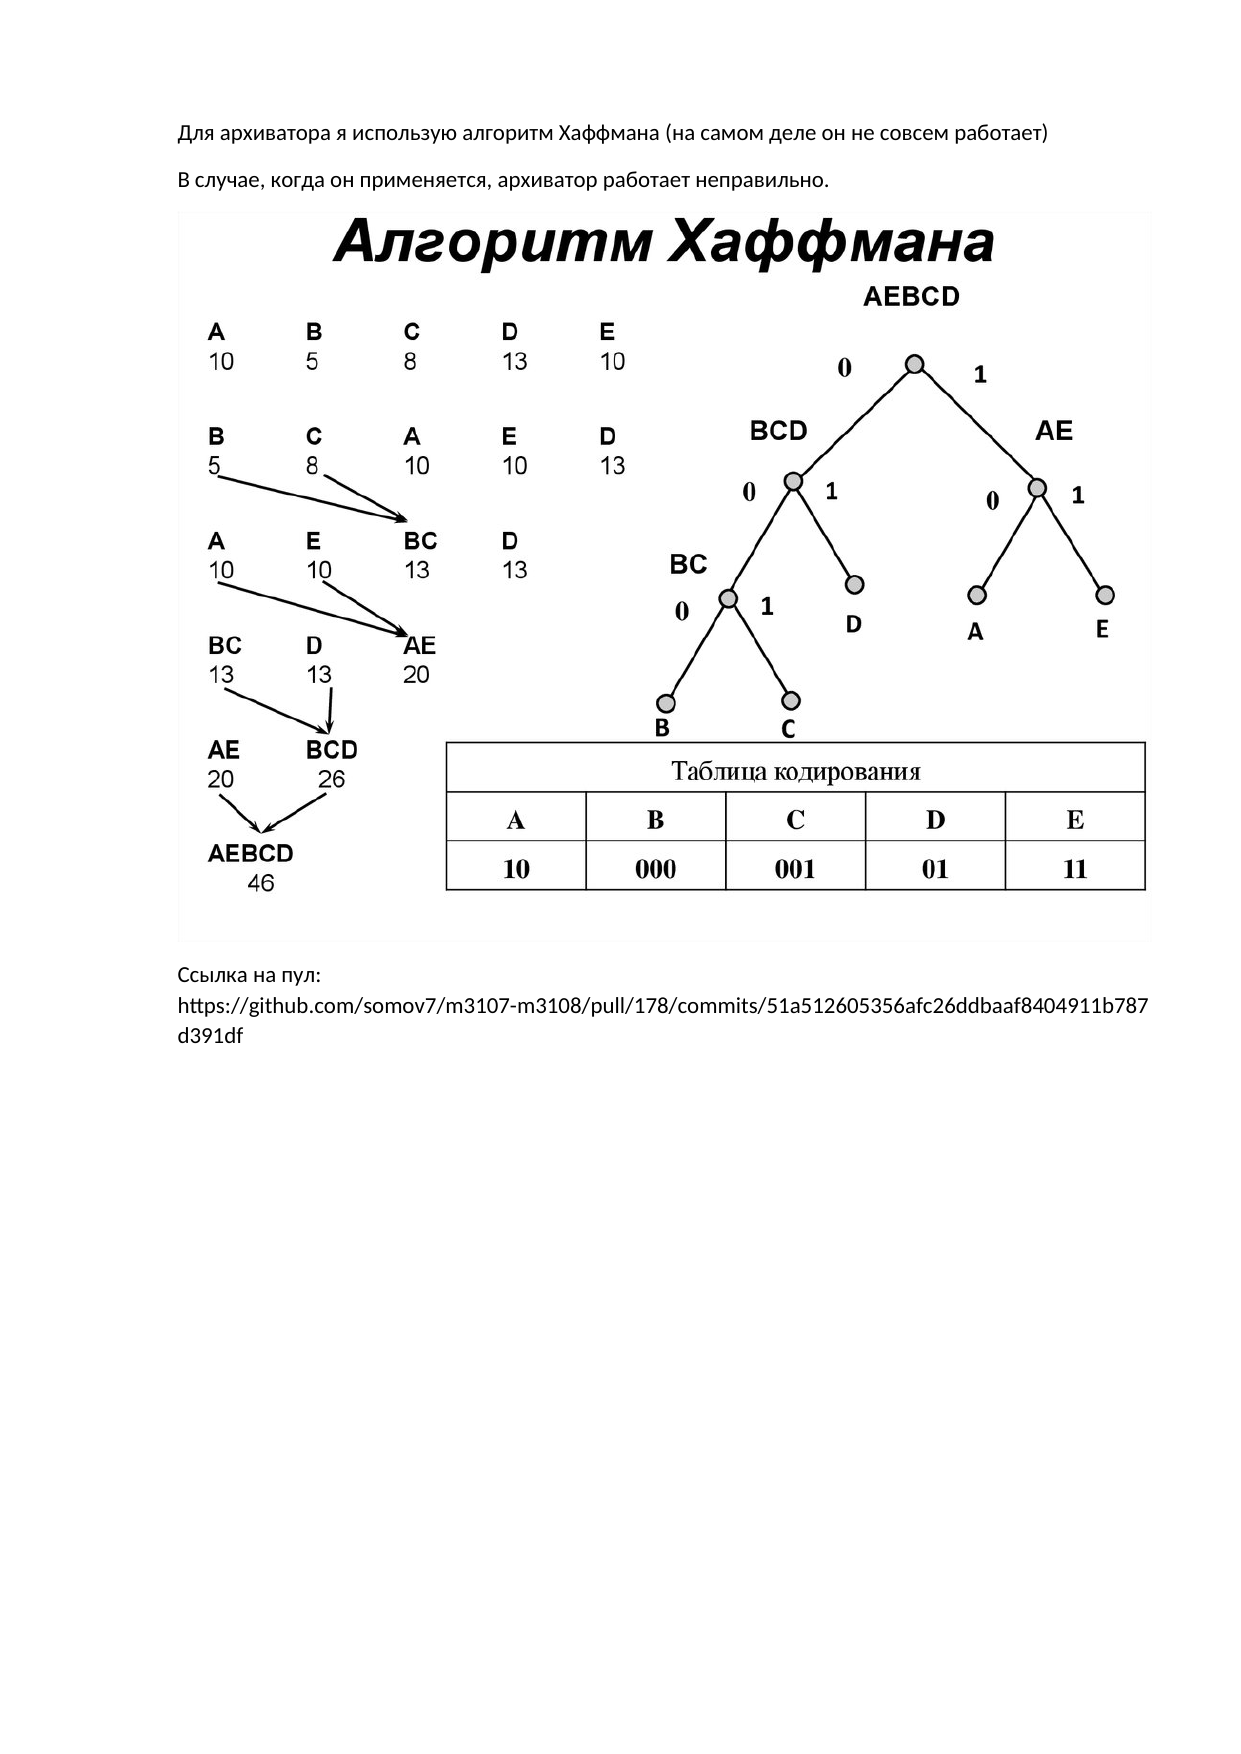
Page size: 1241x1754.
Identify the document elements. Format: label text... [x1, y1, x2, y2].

text В случае, когда он применяется, архиватор работает неправильно. [177, 165, 1152, 193]
text Ссылка на пул: https://github.com/somov7/m3107-m3108/pull/178/commits/51a512605356afc26ddbaaf8404911b787d391df [177, 961, 1152, 1049]
text Для архиватора я использую алгоритм Хаффмана (на самом деле он не совсем работает) [177, 118, 1152, 146]
picture [177, 211, 1152, 942]
